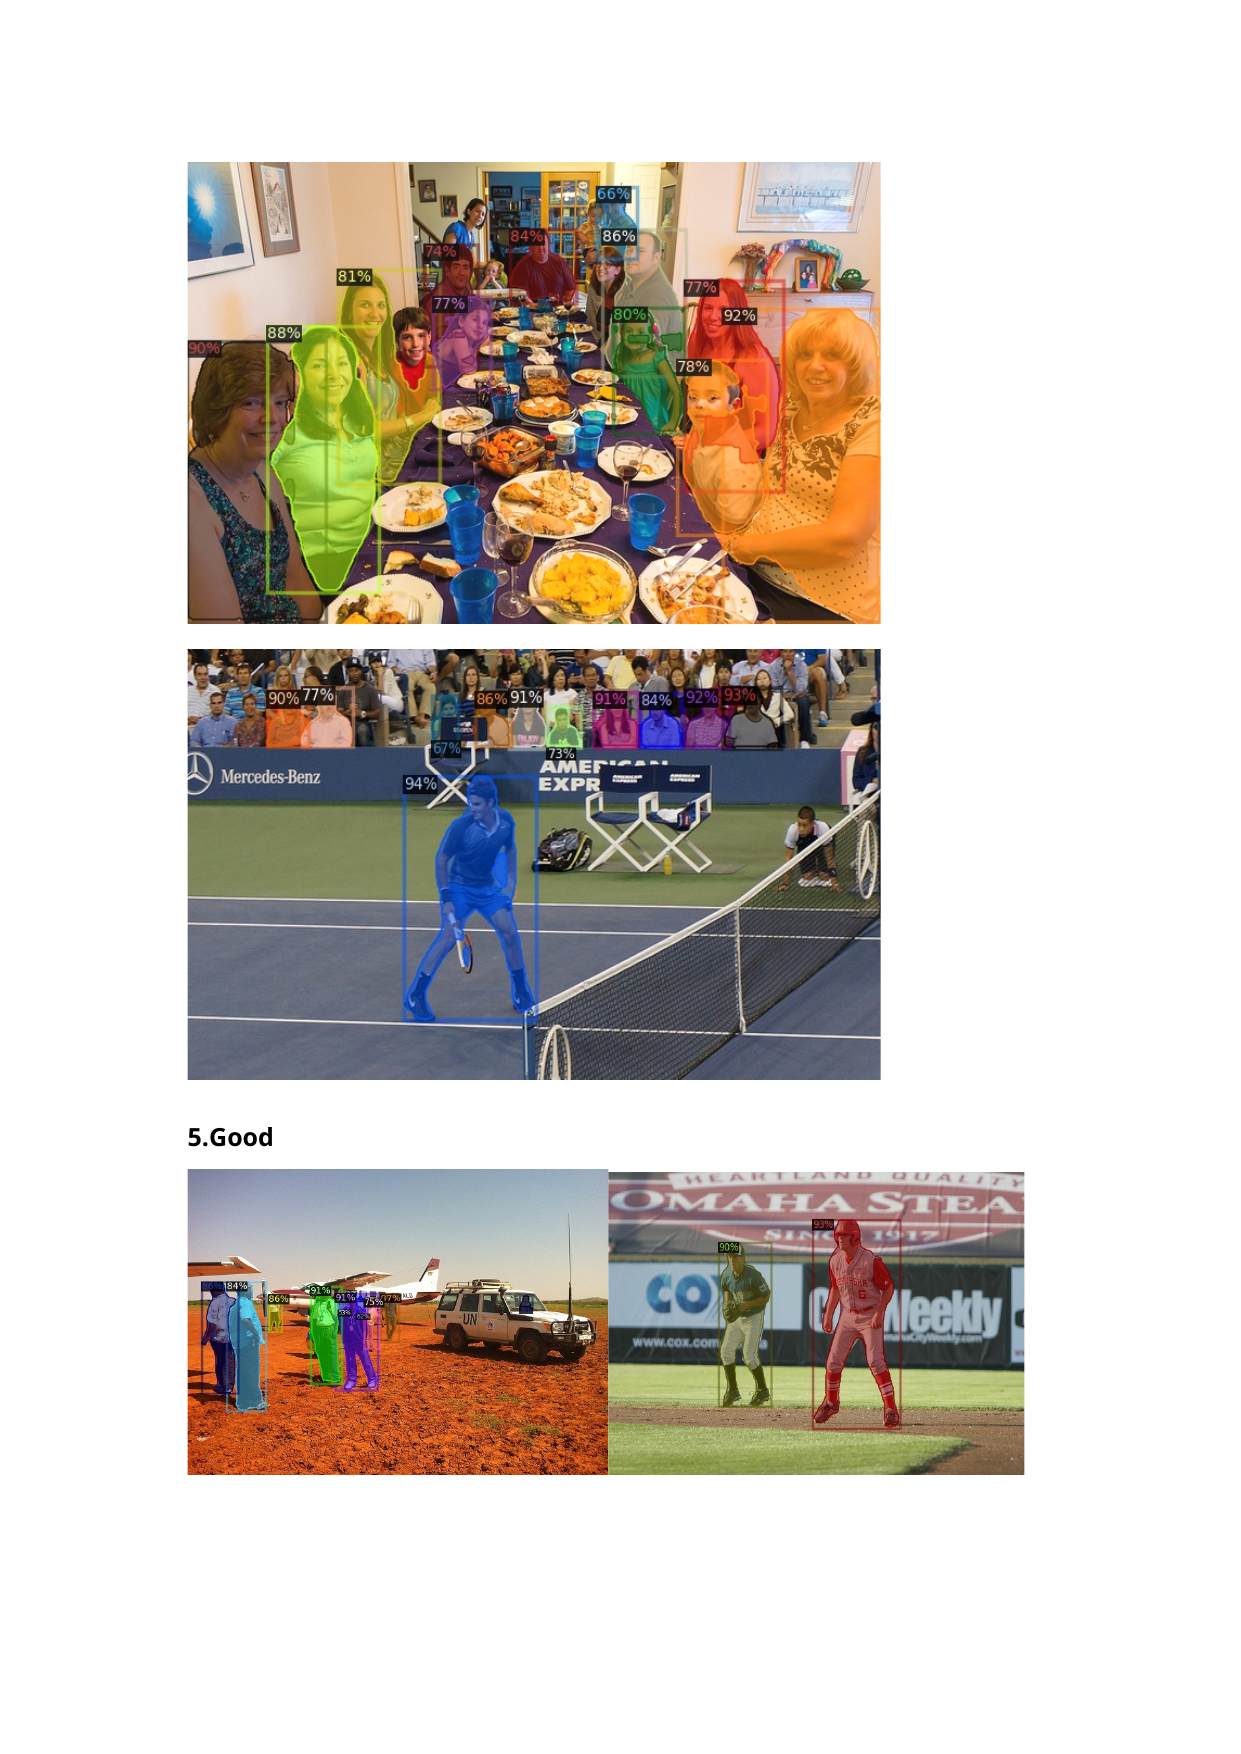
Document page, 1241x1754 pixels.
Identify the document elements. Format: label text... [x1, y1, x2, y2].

list Good [187, 1104, 1053, 1169]
picture [187, 1169, 1025, 1475]
picture [187, 649, 881, 1080]
picture [187, 162, 881, 624]
